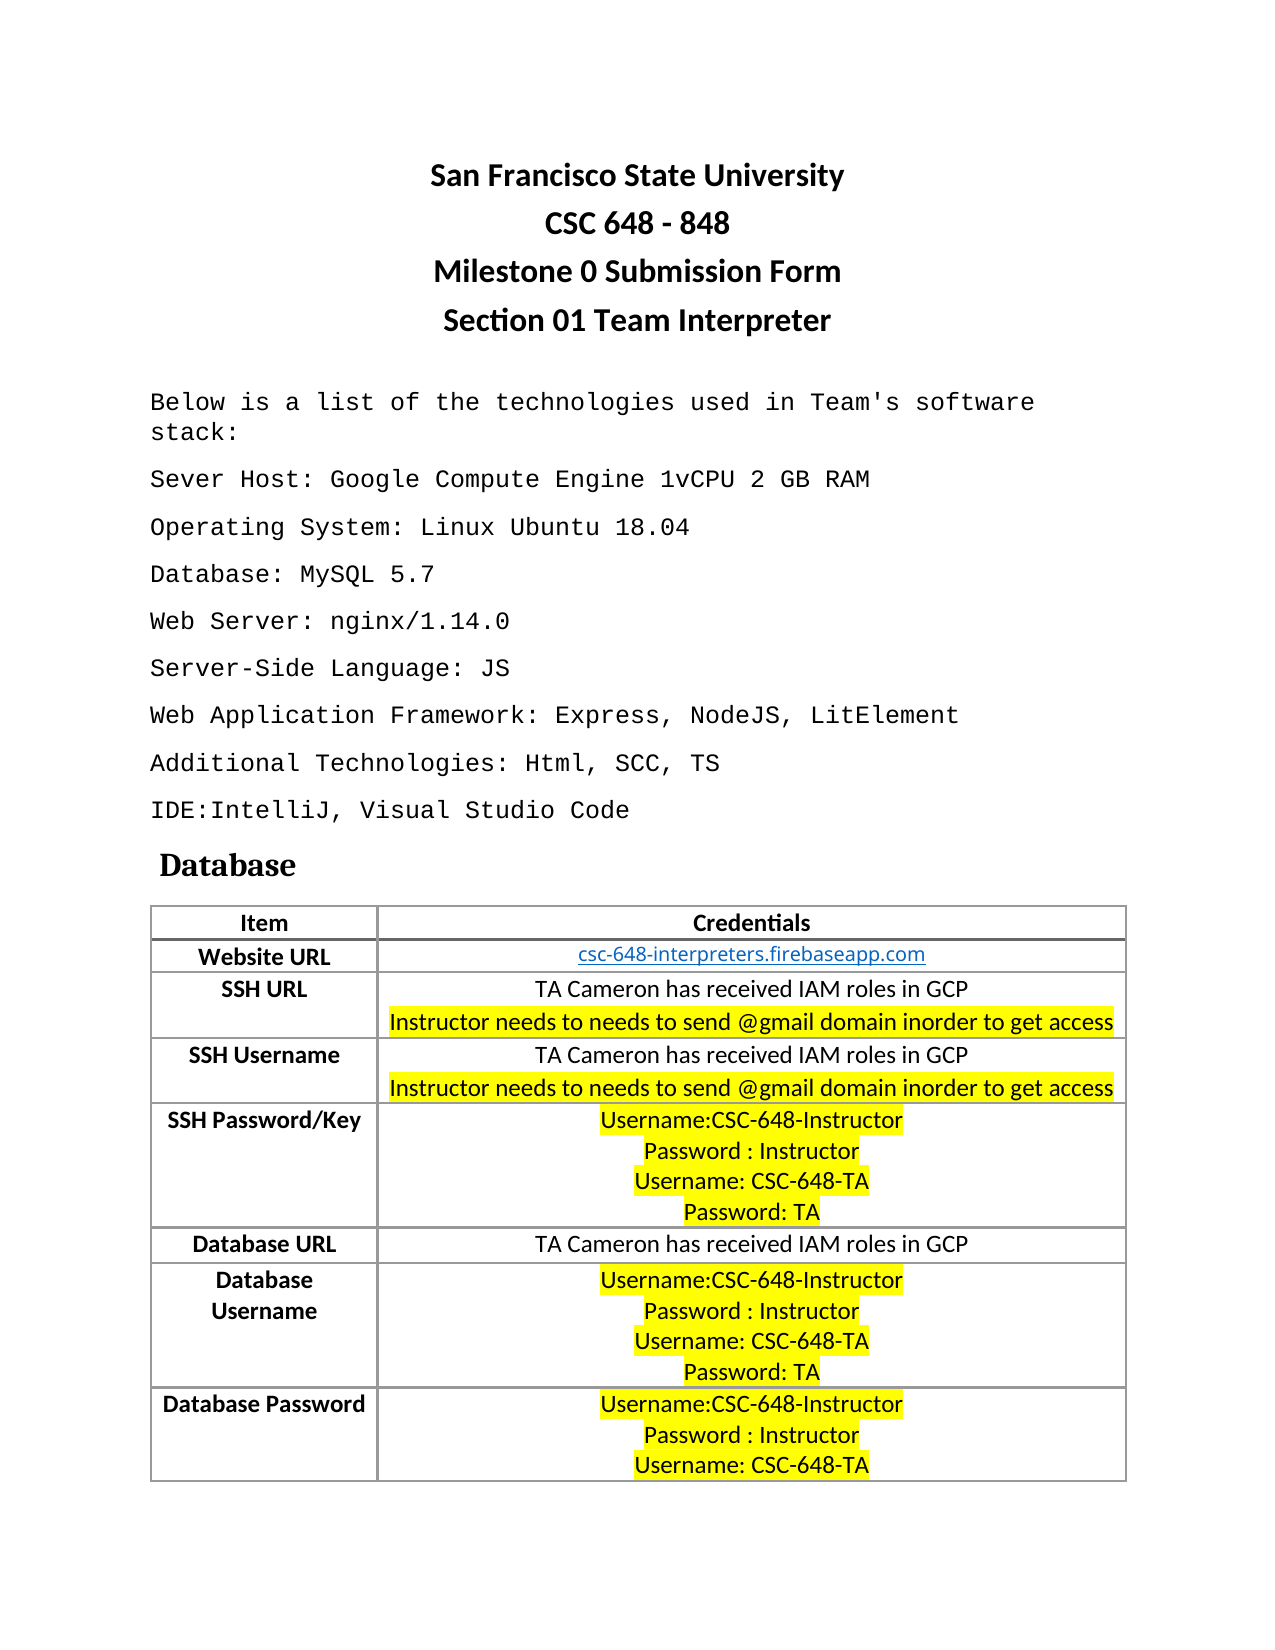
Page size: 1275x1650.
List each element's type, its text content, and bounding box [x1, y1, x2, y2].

table_cell SSH Username [152, 1039, 376, 1102]
table_cell Database URL [152, 1229, 376, 1262]
text Database: MySQL 5.7 [150, 561, 1125, 590]
text Operating System: Linux Ubuntu 18.04 [150, 514, 1125, 543]
table_cell Database Username [152, 1264, 376, 1386]
text IDE:IntelliJ, Visual Studio Code [150, 797, 1125, 826]
table_cell Username:CSC-648-Instructor Password : Instructor Username: CSC-648-TA Password: TA [379, 1104, 684, 1226]
text Web Server: nginx/1.14.0 [150, 609, 1125, 637]
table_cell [379, 1264, 684, 1386]
table_cell Database Password [152, 1389, 376, 1480]
text Sever Host: Google Compute Engine 1vCPU 2 GB RAM [150, 467, 1125, 495]
table_cell csc-648-interpreters.firebaseapp.com [379, 941, 1125, 971]
table_header Credentials [379, 907, 1125, 937]
table_cell TA Cameron has received IAM roles in GCP Instructor needs to needs to send @gmail domain inorder to get access [379, 1039, 1125, 1102]
subtitle Milestone 0 Submission Form [150, 250, 1125, 291]
table_cell SSH Password/Key [152, 1104, 376, 1226]
text Additional Technologies: Html, SCC, TS [150, 750, 1125, 778]
subtitle Section 01 Team Interpreter [150, 298, 1125, 339]
table_cell Username:CSC-648-Instructor Password : Instructor Username: CSC-648-TA Password: TA [379, 1389, 1125, 1480]
text Server-Side Language: JS [150, 656, 1125, 684]
table_cell TA Cameron has received IAM roles in GCP [379, 1229, 1125, 1262]
table_header Item [152, 907, 376, 937]
table_cell Website URL [152, 941, 376, 971]
text Database [150, 846, 1125, 884]
table_cell SSH URL [152, 973, 376, 1037]
subtitle CSC 648 - 848 [150, 202, 1125, 243]
subtitle San Francisco State University [150, 154, 1125, 195]
text Web Application Framework: Express, NodeJS, LitElement [150, 703, 1125, 731]
table_cell Username:CSC-648-Instructor Password : Instructor Username: CSC-648-TA Password: TA [820, 1104, 1125, 1226]
text Below is a list of the technologies used in Team's software stack: [150, 389, 1125, 448]
table_cell TA Cameron has received IAM roles in GCP Instructor needs to needs to send @gmail domain inorder to get access [379, 973, 1125, 1037]
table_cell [820, 1264, 1125, 1386]
